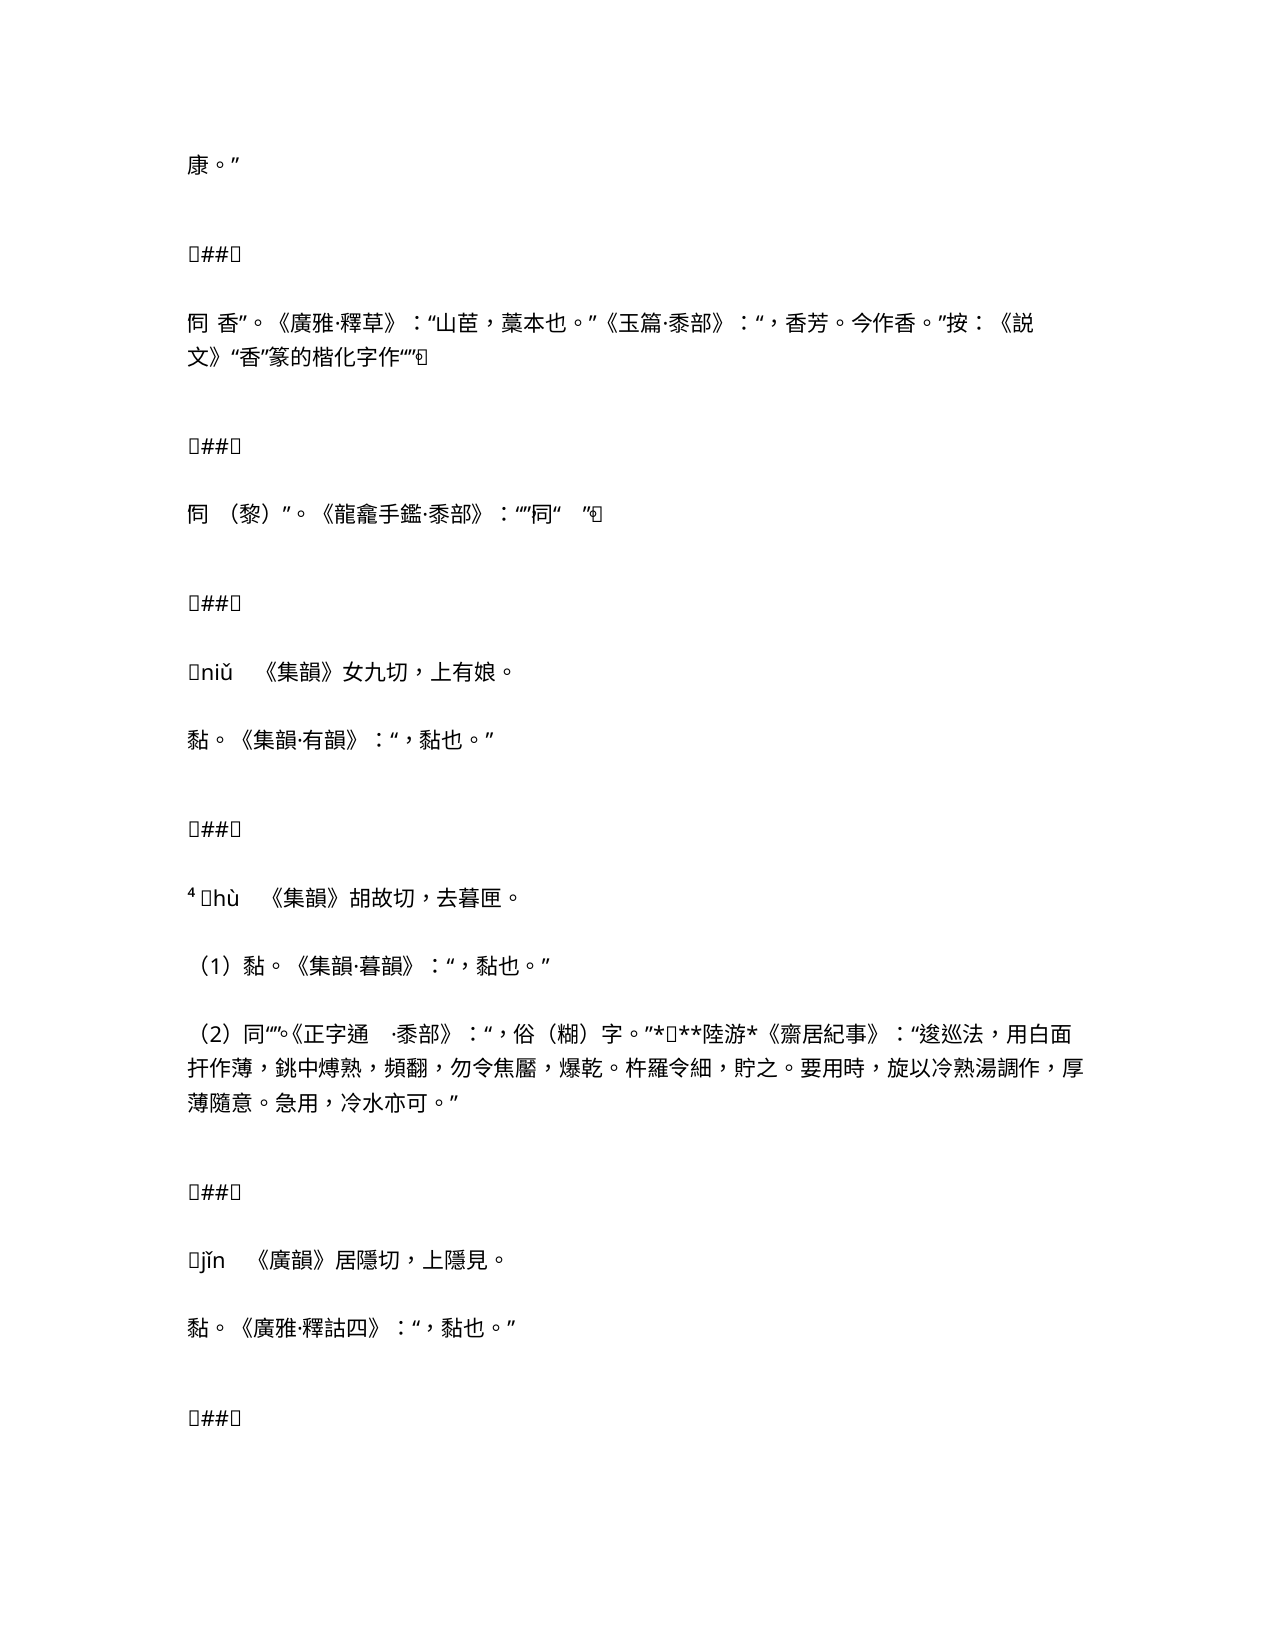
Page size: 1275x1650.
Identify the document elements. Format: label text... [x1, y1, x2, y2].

text 𪏰##𪏰 𪏰同“香”。《廣雅·釋草》：“山茞𦵥𪏰，藁本也。”《玉篇·黍部》：“𪏰，香芳。今作香。”按：《説文》“香”篆的楷化字作“𪏰”。 [187, 239, 1087, 406]
text 𪏴##𪏴 𪏴jǐn 《廣韻》居隱切，上隱見。 黏。《廣雅·釋詁四》：“𪏴，黏也。” [187, 1177, 1087, 1377]
text 𪏳##𪏳 ⁴𪏳hù 《集韻》胡故切，去暮匣。 （1）黏。《集韻·暮韻》：“𪏳，黏也。” （2）同“𪏻”。《正字通·黍部》：“𪏳，俗𪏻（糊）字。”*宋**陸游*《齋居紀事》：“逡巡𪏳法，用白面扞作薄𪏳，銚中煿熟，頻翻，勿令焦靨，爆乾。杵羅令細，貯之。要用時，旋以冷熟湯調作𪏳，厚薄隨意。急用，冷水亦可。” [187, 814, 1087, 1151]
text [187, 150, 1087, 214]
text 𪏱##𪏱 𪏱同“𪏯（黎）”。《龍龕手鑑·黍部》：“𪏱”，同“𪏯”。 [187, 431, 1087, 563]
text 𪏲##𪏲 𪏲niǔ 《集韻》女九切，上有娘。 黏。《集韻·有韻》：“𪏲，黏也。” [187, 588, 1087, 789]
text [187, 1402, 1087, 1466]
